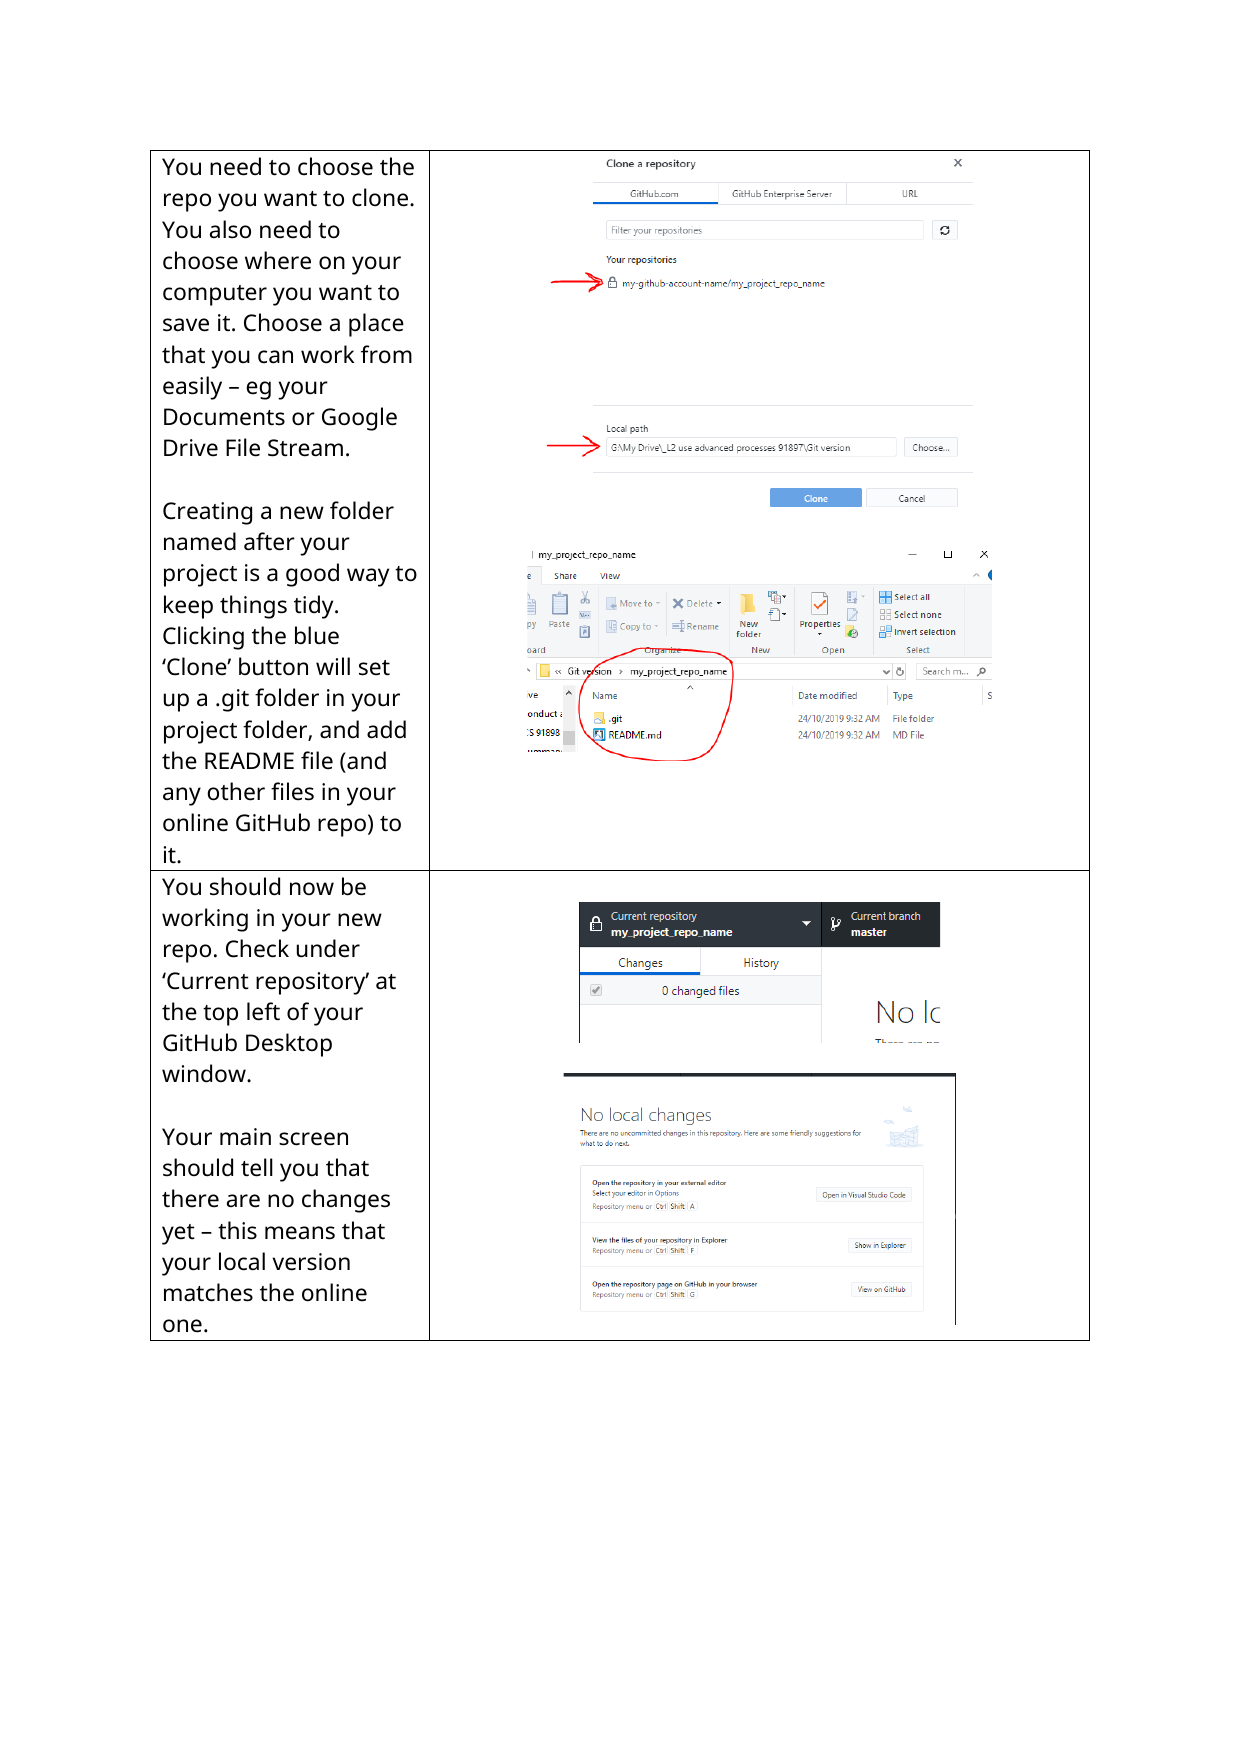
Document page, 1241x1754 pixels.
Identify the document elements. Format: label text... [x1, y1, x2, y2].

picture [527, 551, 992, 761]
picture [563, 1073, 956, 1325]
table_cell [430, 871, 1089, 1339]
table_cell You need to choose the repo you want to clone. You also need to choose where on your computer you want to save it. Choose a place that you can work from easily – eg your Documents or Google Drive File Stream. Creating a new folder named after your project is a good way to keep things tidy. Clicking the blue ‘Clone’ button will set up a .git folder in your project folder, and add the README file (and any other files in your online GitHub repo) to it. [151, 151, 429, 870]
picture [579, 902, 941, 1043]
table_cell [430, 151, 1089, 870]
table_cell You should now be working in your new repo. Check under ‘Current repository’ at the top left of your GitHub Desktop window. Your main screen should tell you that there are no changes yet – this means that your local version matches the online one. [151, 871, 429, 1339]
picture [546, 151, 973, 520]
